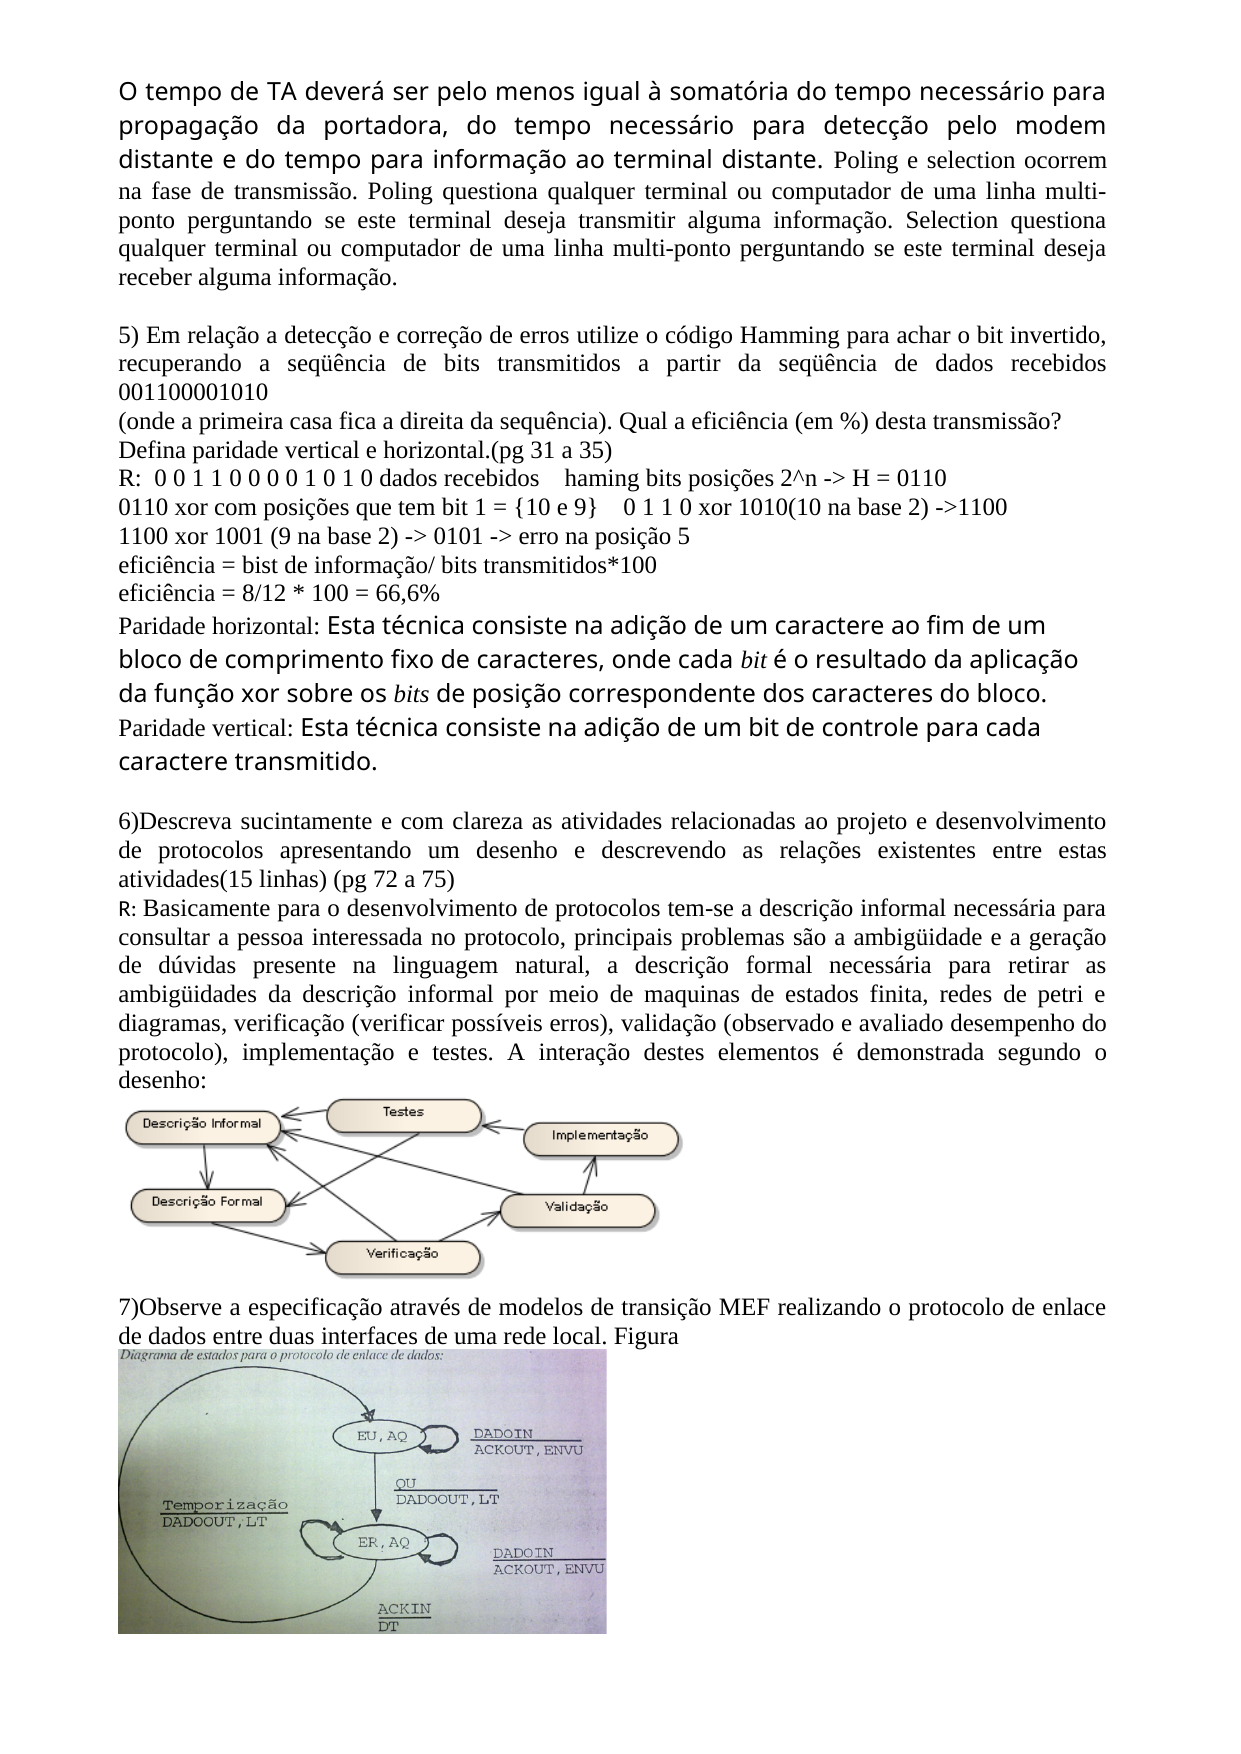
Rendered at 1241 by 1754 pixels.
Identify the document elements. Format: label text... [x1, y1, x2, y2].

text 6)Descreva sucintamente e com clareza as atividades relacionadas ao projeto e desenvolvimento de protocolos apresentando um desenho e descrevendo as relações existentes entre estas atividades(15 linhas) (pg 72 a 75) [118, 806, 1107, 893]
text eficiência = 8/12 * 100 = 66,6% [118, 578, 1107, 607]
text (onde a primeira casa fica a direita da sequência). Qual a eficiência (em %) desta transmissão? [118, 406, 1107, 435]
text 0110 xor com posições que tem bit 1 = {10 e 9} 0 1 1 0 xor 1010(10 na base 2) ->1100 [118, 492, 1107, 521]
text Defina paridade vertical e horizontal.(pg 31 a 35) [118, 435, 1107, 463]
picture [118, 1094, 688, 1293]
text 1100 xor 1001 (9 na base 2) -> 0101 -> erro na posição 5 [118, 521, 1107, 550]
picture [118, 1349, 607, 1634]
text 7)Observe a especificação através de modelos de transição MEF realizando o protocolo de enlace de dados entre duas interfaces de uma rede local. Figura [118, 1292, 1107, 1350]
text Paridade vertical: Esta técnica consiste na adição de um bit de controle para cada caractere transmitido. [118, 709, 1107, 778]
text 5) Em relação a detecção e correção de erros utilize o código Hamming para achar o bit invertido, recuperando a seqüência de bits transmitidos a partir da seqüência de dados recebidos 001100001010 [118, 320, 1107, 406]
text Paridade horizontal: Esta técnica consiste na adição de um caractere ao fim de um bloco de comprimento fixo de caracteres, onde cada bit é o resultado da aplicação da função xor sobre os bits de posição correspondente dos caracteres do bloco. [118, 607, 1107, 709]
text R: Basicamente para o desenvolvimento de protocolos tem-se a descrição informal necessária para consultar a pessoa interessada no protocolo, principais problemas são a ambigüidade e a geração de dúvidas presente na linguagem natural, a descrição formal necessária para retirar as ambigüidades da descrição informal por meio de maquinas de estados finita, redes de petri e diagramas, verificação (verificar possíveis erros), validação (observado e avaliado desempenho do protocolo), implementação e testes. A interação destes elementos é demonstrada segundo o desenho: [118, 893, 1107, 1094]
text eficiência = bist de informação/ bits transmitidos*100 [118, 550, 1107, 578]
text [118, 74, 1107, 291]
text R: 0 0 1 1 0 0 0 0 1 0 1 0 dados recebidos haming bits posições 2^n -> H = 0110 [118, 463, 1107, 492]
